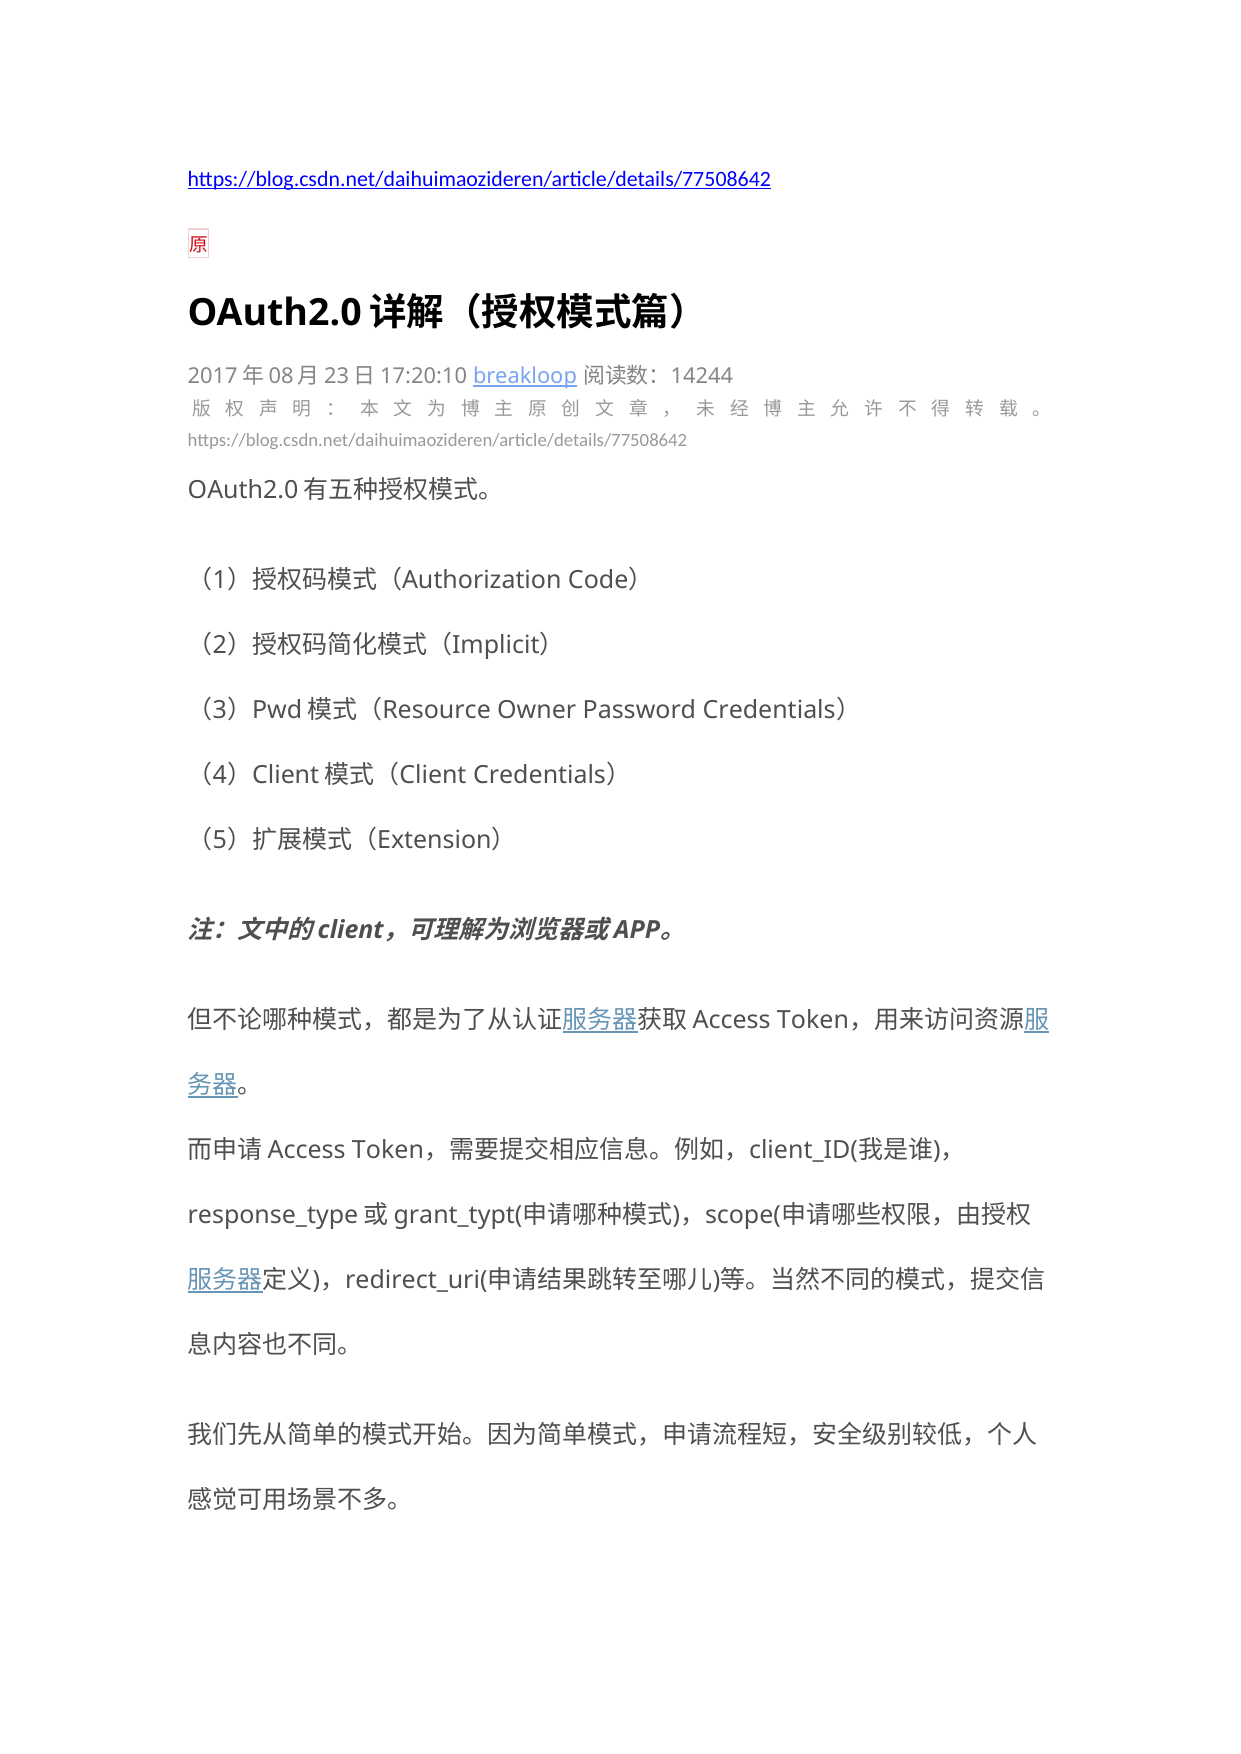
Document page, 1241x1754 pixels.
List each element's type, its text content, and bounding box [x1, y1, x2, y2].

text https://blog.csdn.net/daihuimaozideren/article/details/77508642 [187, 162, 1053, 194]
text 版权声明：本文为博主原创文章，未经博主允许不得转载。 https://blog.csdn.net/daihuimaozideren/article/details/77508642 [187, 391, 1053, 456]
text 但不论哪种模式，都是为了从认证服务器获取Access Token，用来访问资源服务器。 而申请Access Token，需要提交相应信息。例如，client_ID(我是谁)，response_type或grant_typt(申请哪种模式)，scope(申请哪些权限，由授权服务器定义)，redirect_uri(申请结果跳转至哪儿)等。当然不同的模式，提交信息内容也不同。 [187, 986, 1053, 1376]
text OAuth2.0有五种授权模式。 [187, 456, 1053, 521]
text 注：文中的client，可理解为浏览器或APP。 [187, 896, 1053, 961]
text 原 [187, 227, 1053, 259]
text （1）授权码模式（Authorization Code） （2）授权码简化模式（Implicit） （3）Pwd模式（Resource Owner Password Credentials） （4）Client模式（Client Credentials） （5）扩展模式（Extension） [187, 546, 1053, 871]
subtitle OAuth2.0详解（授权模式篇） [187, 276, 1053, 341]
text 我们先从简单的模式开始。因为简单模式，申请流程短，安全级别较低，个人感觉可用场景不多。 [187, 1401, 1053, 1531]
text 2017年08月23日 17:20:10 breakloop 阅读数：14244 [187, 358, 1053, 391]
